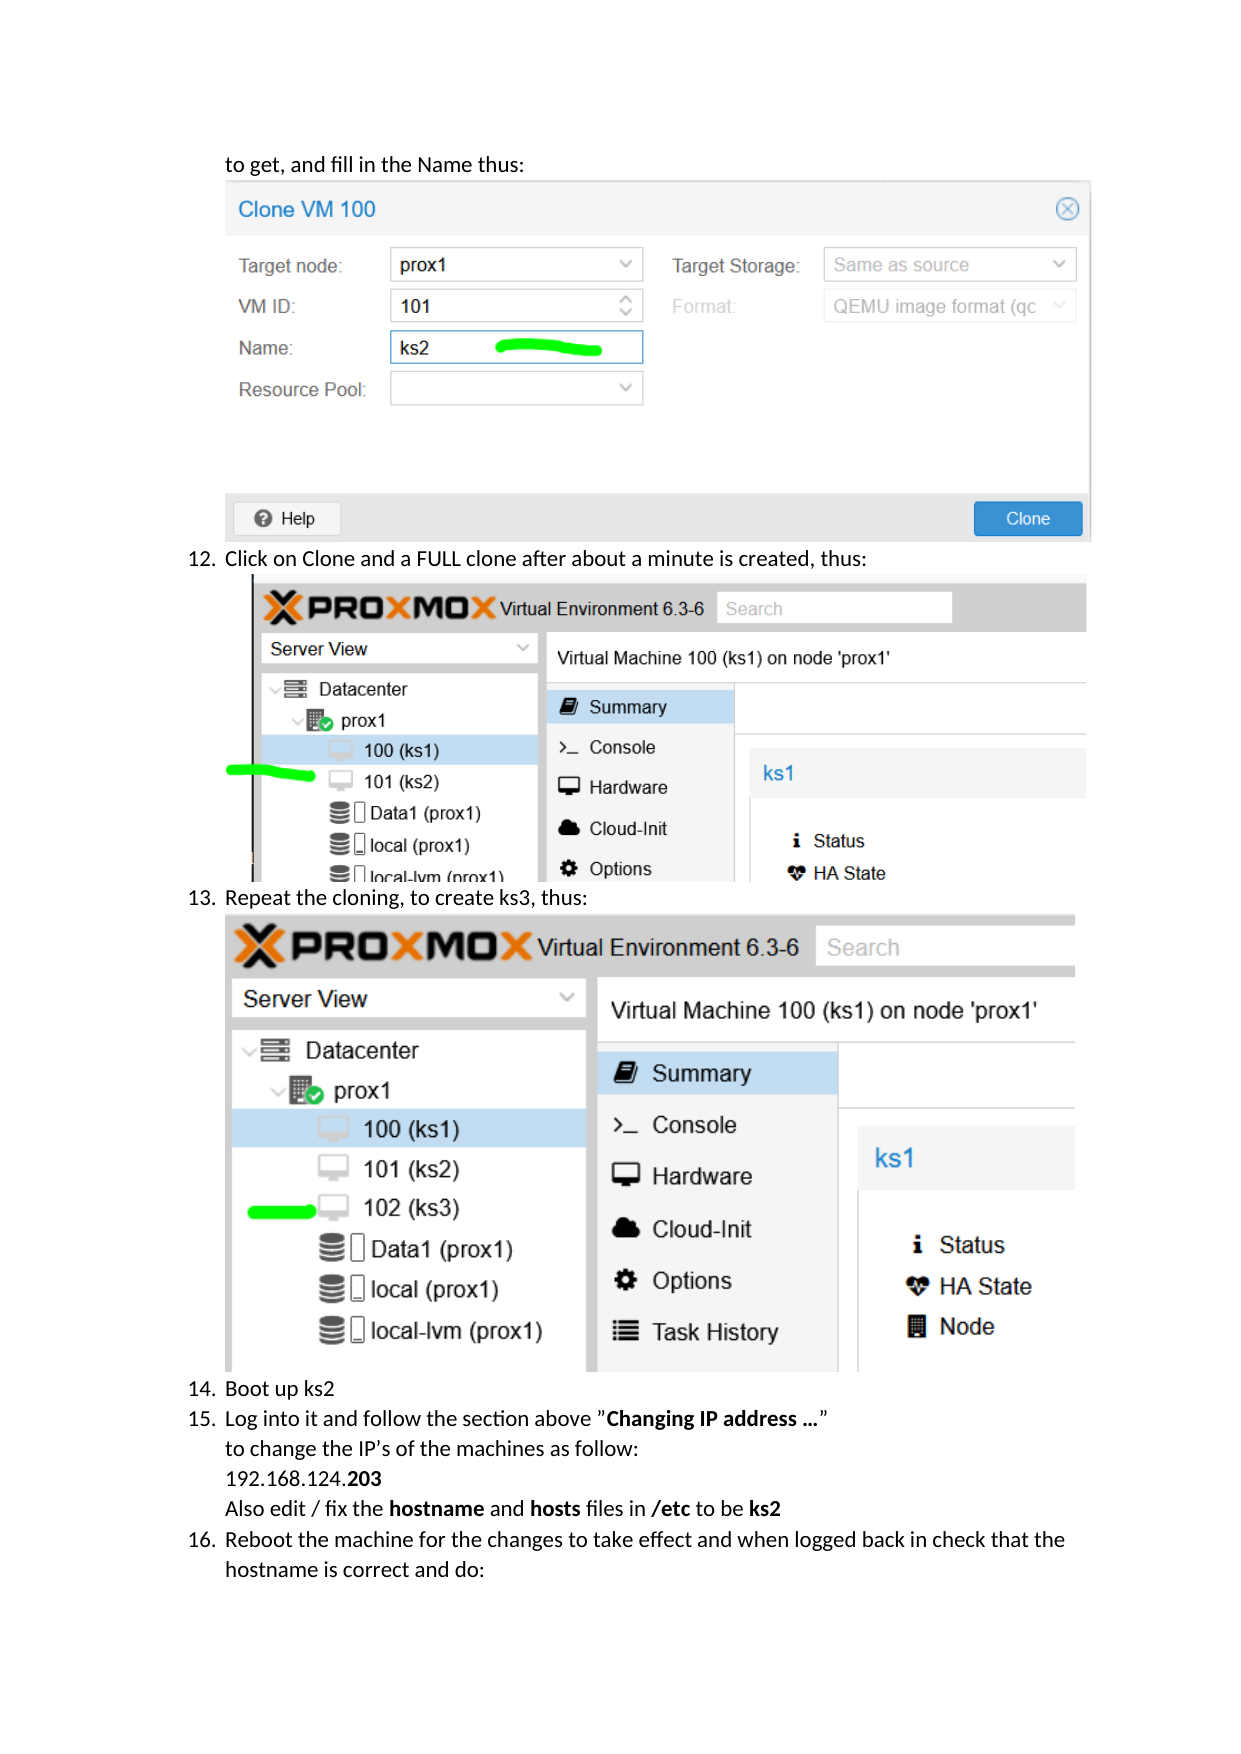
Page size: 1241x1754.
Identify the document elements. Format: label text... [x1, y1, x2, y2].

list Boot up ks2 [187, 1374, 1090, 1402]
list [187, 1525, 1090, 1583]
picture [225, 574, 1087, 882]
picture [225, 180, 1092, 542]
list Log into it and follow the section above ”Changing IP address …” to change the IP’s of the machines as follow: 192.168.124.203 Also edit / fix the hostname and hosts files in /etc to be ks2 [187, 1404, 1090, 1523]
picture [225, 913, 1075, 1372]
